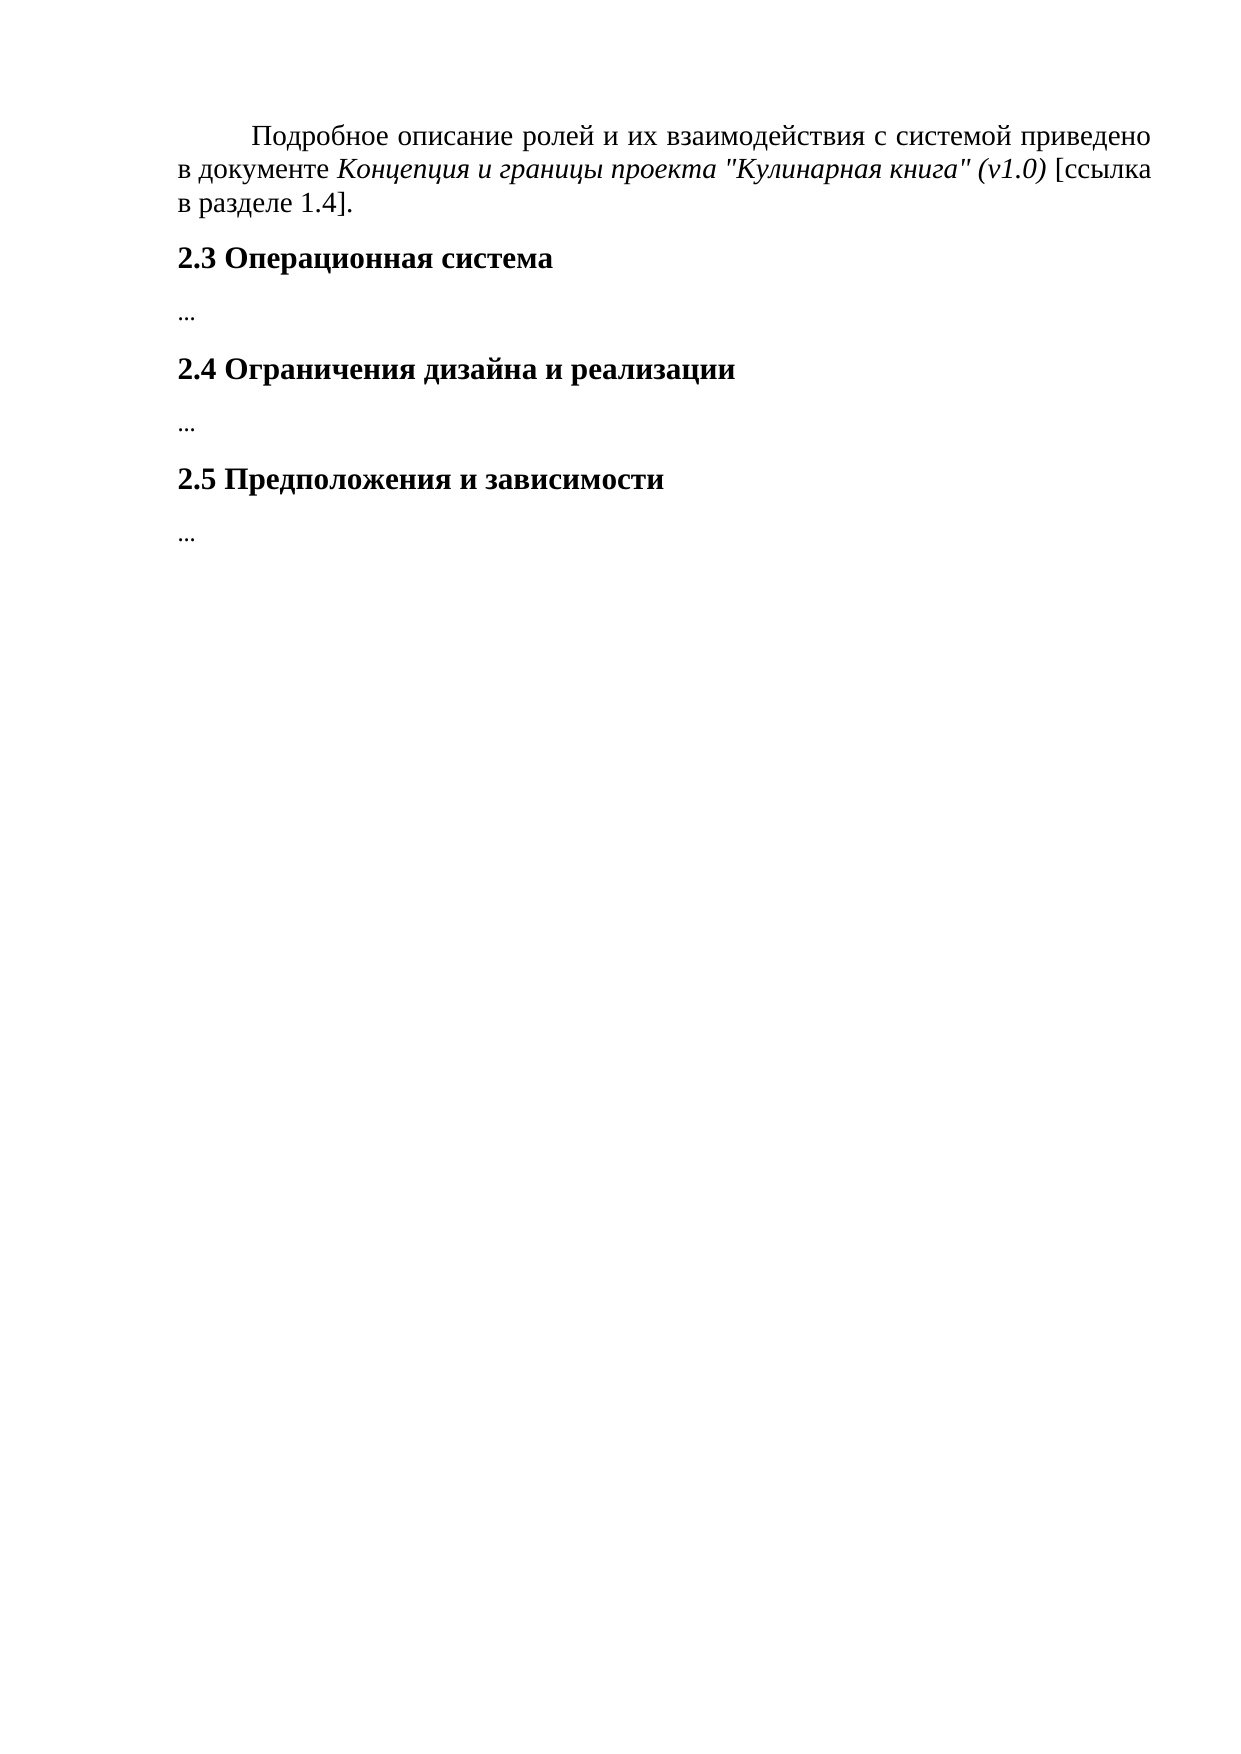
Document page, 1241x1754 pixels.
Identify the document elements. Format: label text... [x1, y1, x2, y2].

text 2.4 Ограничения дизайна и реализации [177, 350, 1152, 386]
text 2.3 Операционная система [177, 239, 1152, 276]
text … [177, 296, 1152, 328]
text … [177, 407, 1152, 438]
text Подробное описание ролей и их взаимодействия с системой приведено в документе Концепция и границы проекта "Кулинарная книга" (v1.0) [ссылка в разделе 1.4]. [177, 118, 1152, 219]
text 2.5 Предположения и зависимости [177, 460, 1152, 496]
text … [177, 517, 1152, 548]
